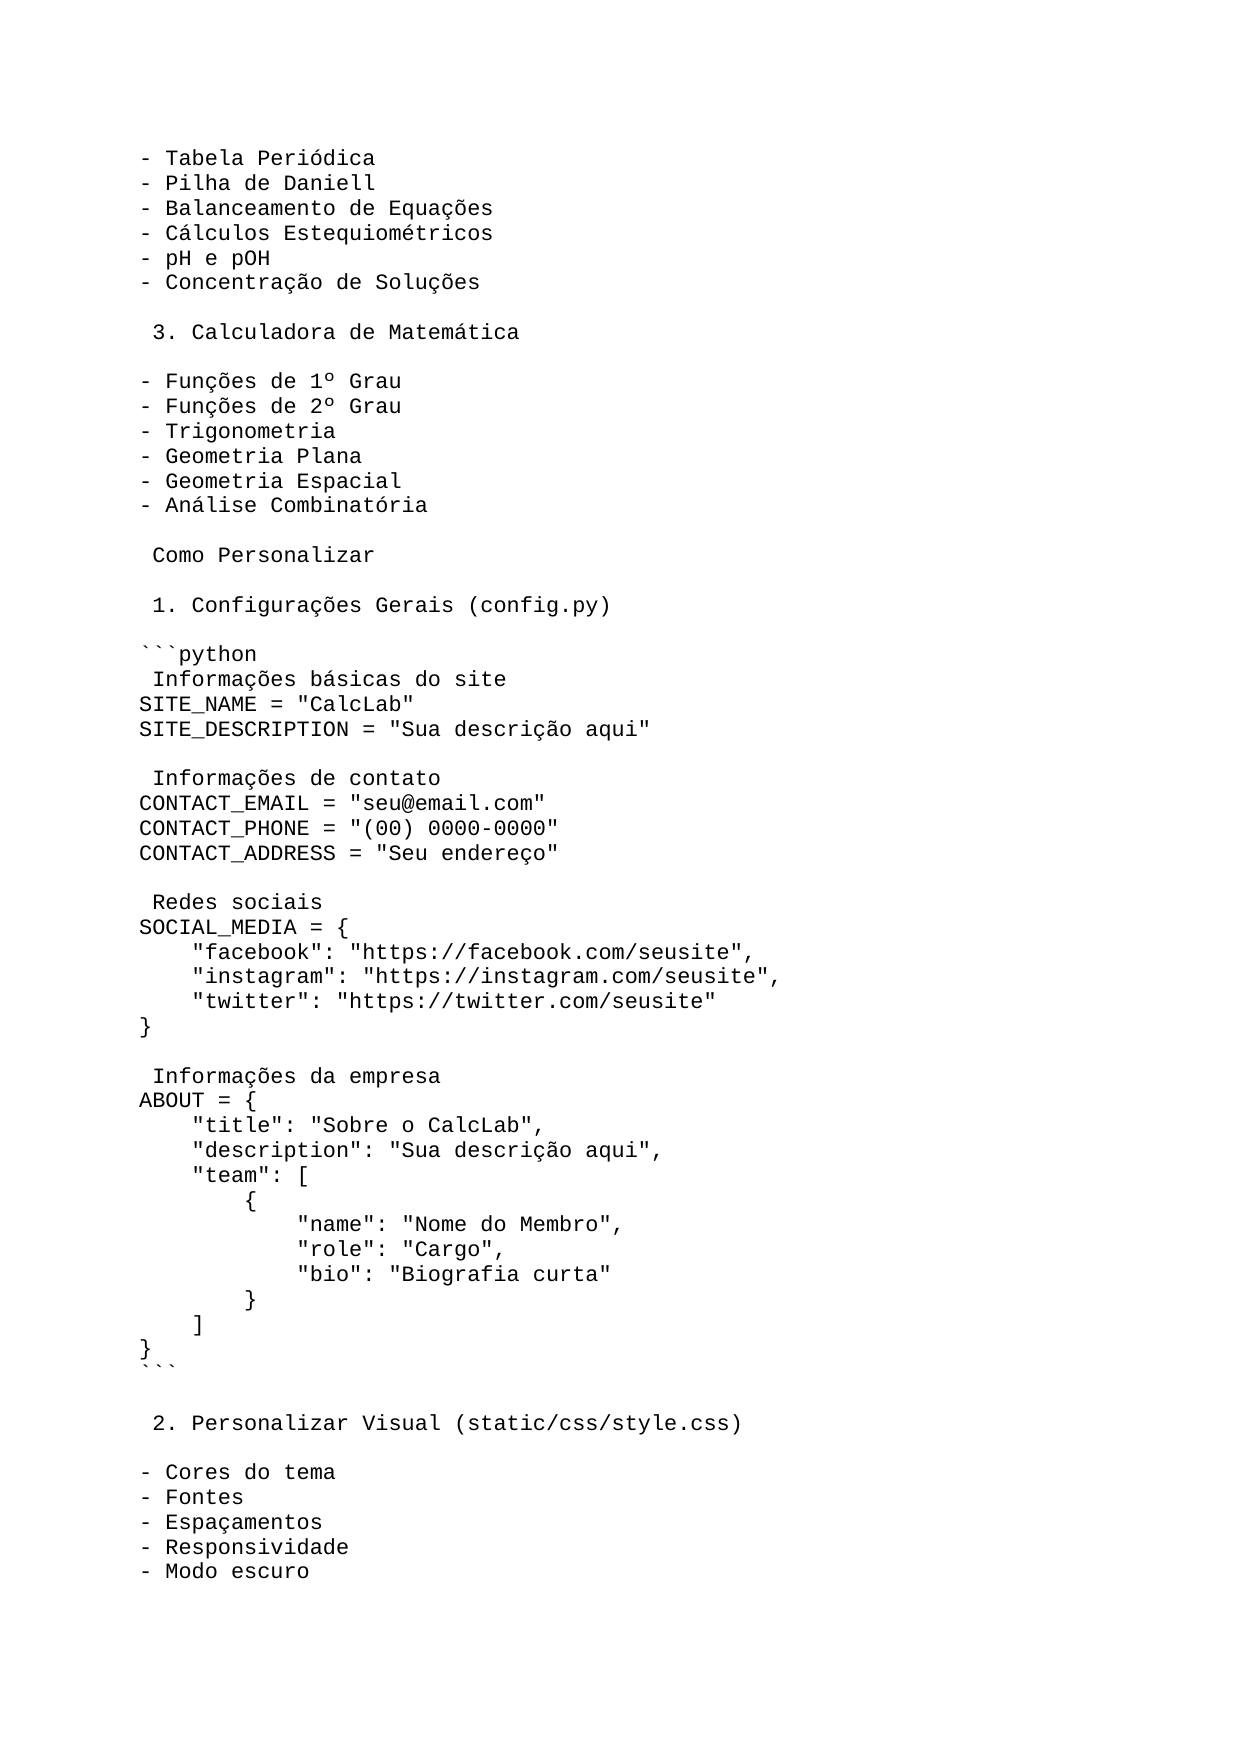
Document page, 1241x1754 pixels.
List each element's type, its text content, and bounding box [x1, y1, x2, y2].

text } [139, 1338, 1101, 1362]
text - Tabela Periódica [139, 148, 1101, 172]
text - Geometria Plana [139, 445, 1101, 470]
text SOCIAL_MEDIA = { [139, 916, 1101, 941]
text } [139, 1288, 1101, 1313]
text - Modo escuro [139, 1561, 1101, 1586]
text 1. Configurações Gerais (config.py) [139, 594, 1101, 619]
text "twitter": "https://twitter.com/seusite" [139, 991, 1101, 1015]
text "title": "Sobre o CalcLab", [139, 1114, 1101, 1139]
text ] [139, 1313, 1101, 1338]
text - Funções de 1º Grau [139, 371, 1101, 396]
text - Cores do tema [139, 1462, 1101, 1486]
text - pH e pOH [139, 247, 1101, 272]
text Como Personalizar [139, 544, 1101, 569]
text ```python [139, 643, 1101, 668]
text "team": [ [139, 1164, 1101, 1189]
text - Trigonometria [139, 420, 1101, 445]
text Informações da empresa [139, 1065, 1101, 1090]
text - Pilha de Daniell [139, 172, 1101, 197]
text - Análise Combinatória [139, 495, 1101, 519]
text SITE_DESCRIPTION = "Sua descrição aqui" [139, 718, 1101, 743]
text - Geometria Espacial [139, 470, 1101, 495]
text 3. Calculadora de Matemática [139, 321, 1101, 346]
text { [139, 1189, 1101, 1214]
text - Fontes [139, 1486, 1101, 1511]
text Informações de contato [139, 767, 1101, 792]
text "name": "Nome do Membro", [139, 1214, 1101, 1238]
text ABOUT = { [139, 1090, 1101, 1114]
text CONTACT_EMAIL = "seu@email.com" [139, 792, 1101, 817]
text "bio": "Biografia curta" [139, 1263, 1101, 1288]
text - Cálculos Estequiométricos [139, 222, 1101, 247]
text "facebook": "https://facebook.com/seusite", [139, 941, 1101, 966]
text - Funções de 2º Grau [139, 396, 1101, 420]
text ``` [139, 1362, 1101, 1387]
text - Responsividade [139, 1536, 1101, 1561]
text - Concentração de Soluções [139, 272, 1101, 296]
text CONTACT_ADDRESS = "Seu endereço" [139, 842, 1101, 867]
text 2. Personalizar Visual (static/css/style.css) [139, 1412, 1101, 1437]
text "instagram": "https://instagram.com/seusite", [139, 966, 1101, 991]
text SITE_NAME = "CalcLab" [139, 693, 1101, 718]
text Redes sociais [139, 891, 1101, 916]
text "role": "Cargo", [139, 1238, 1101, 1263]
text } [139, 1015, 1101, 1040]
text - Balanceamento de Equações [139, 197, 1101, 222]
text Informações básicas do site [139, 668, 1101, 693]
text "description": "Sua descrição aqui", [139, 1139, 1101, 1164]
text CONTACT_PHONE = "(00) 0000-0000" [139, 817, 1101, 842]
text - Espaçamentos [139, 1511, 1101, 1536]
